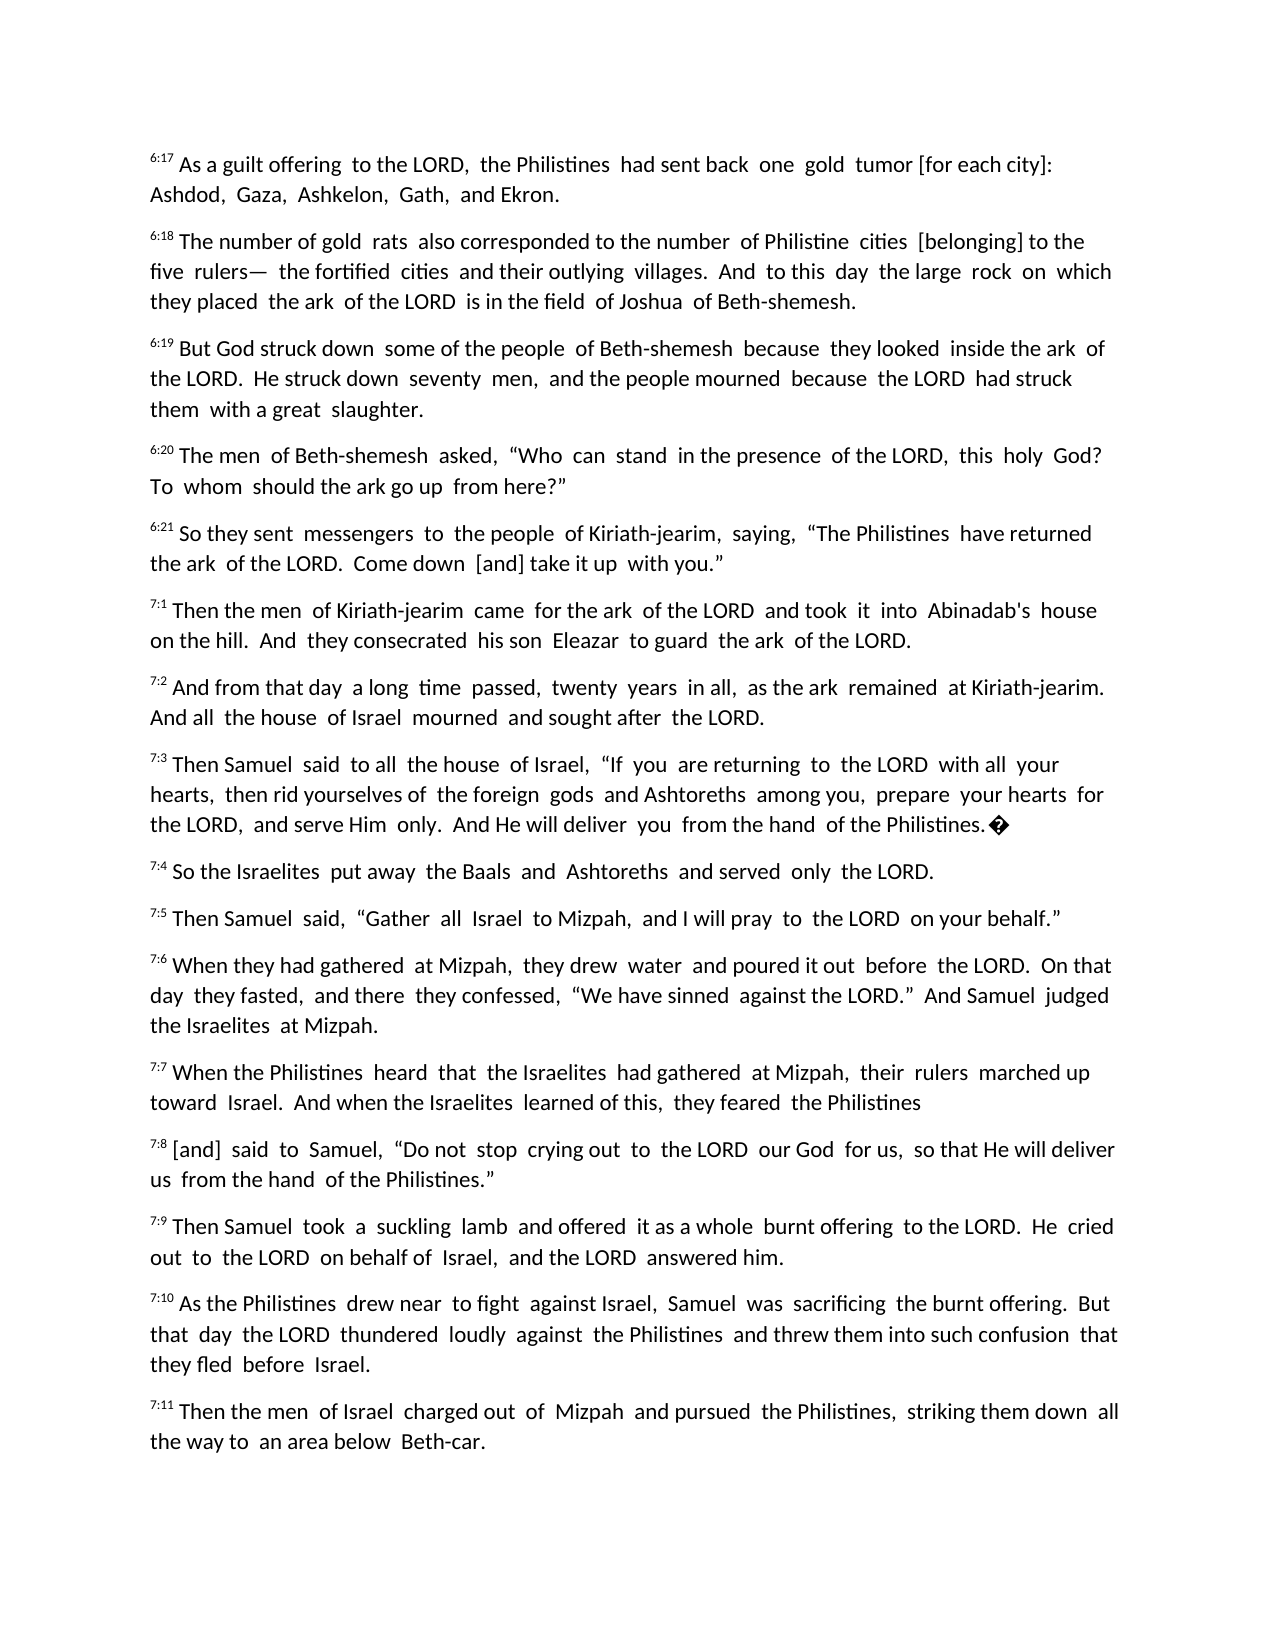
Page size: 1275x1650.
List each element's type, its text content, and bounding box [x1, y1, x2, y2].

text 7:8 [and] said to Samuel, “Do not stop crying out to the LORD our God for us, so that He will deliver us from the hand of the Philistines.” [150, 1135, 1125, 1194]
text 6:19 But God struck down some of the people of Beth-shemesh because they looked inside the ark of the LORD. He struck down seventy men, and the people mourned because the LORD had struck them with a great slaughter. [150, 334, 1125, 423]
text 7:4 So the Israelites put away the Baals and Ashtoreths and served only the LORD. [150, 857, 1125, 885]
text 7:5 Then Samuel said, “Gather all Israel to Mizpah, and I will pray to the LORD on your behalf.” [150, 904, 1125, 932]
text 7:9 Then Samuel took a suckling lamb and offered it as a whole burnt offering to the LORD. He cried out to the LORD on behalf of Israel, and the LORD answered him. [150, 1212, 1125, 1271]
text 7:2 And from that day a long time passed, twenty years in all, as the ark remained at Kiriath-jearim. And all the house of Israel mourned and sought after the LORD. [150, 673, 1125, 731]
text 7:1 Then the men of Kiriath-jearim came for the ark of the LORD and took it into Abinadab's house on the hill. And they consecrated his son Eleazar to guard the ark of the LORD. [150, 596, 1125, 654]
text 7:11 Then the men of Israel charged out of Mizpah and pursued the Philistines, striking them down all the way to an area below Beth-car. [150, 1397, 1125, 1455]
text 7:3 Then Samuel said to all the house of Israel, “If you are returning to the LORD with all your hearts, then rid yourselves of the foreign gods and Ashtoreths among you, prepare your hearts for the LORD, and serve Him only. And He will deliver you from the hand of the Philistines.� [150, 750, 1125, 838]
text 6:20 The men of Beth-shemesh asked, “Who can stand in the presence of the LORD, this holy God? To whom should the ark go up from here?” [150, 442, 1125, 500]
text 6:17 As a guilt offering to the LORD, the Philistines had sent back one gold tumor [for each city]: Ashdod, Gaza, Ashkelon, Gath, and Ekron. [150, 150, 1125, 208]
text 7:7 When the Philistines heard that the Israelites had gathered at Mizpah, their rulers marched up toward Israel. And when the Israelites learned of this, they feared the Philistines [150, 1058, 1125, 1117]
text 6:21 So they sent messengers to the people of Kiriath-jearim, saying, “The Philistines have returned the ark of the LORD. Come down [and] take it up with you.” [150, 519, 1125, 577]
text 6:18 The number of gold rats also corresponded to the number of Philistine cities [belonging] to the five rulers— the fortified cities and their outlying villages. And to this day the large rock on which they placed the ark of the LORD is in the field of Joshua of Beth-shemesh. [150, 227, 1125, 316]
text 7:10 As the Philistines drew near to fight against Israel, Samuel was sacrificing the burnt offering. But that day the LORD thundered loudly against the Philistines and threw them into such confusion that they fled before Israel. [150, 1289, 1125, 1378]
text 7:6 When they had gathered at Mizpah, they drew water and poured it out before the LORD. On that day they fasted, and there they confessed, “We have sinned against the LORD.” And Samuel judged the Israelites at Mizpah. [150, 951, 1125, 1039]
